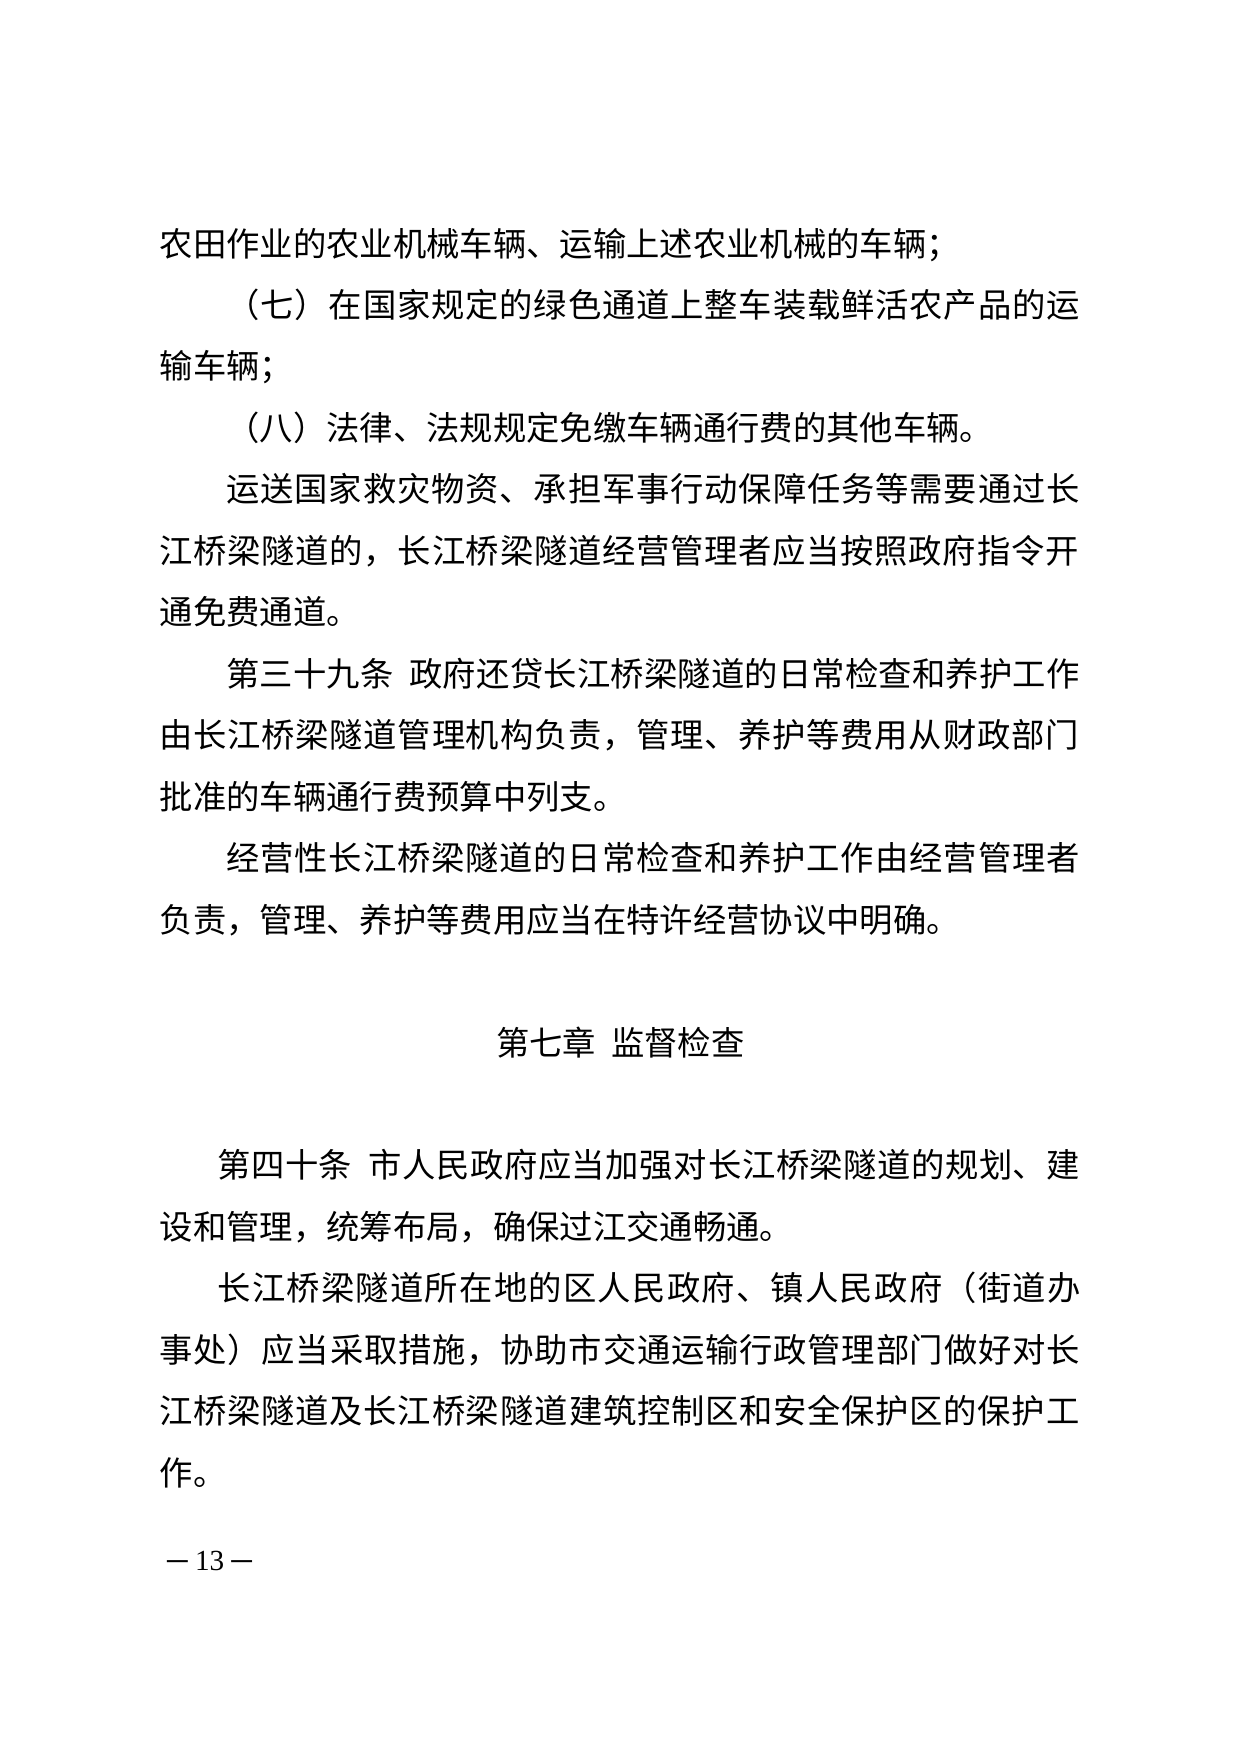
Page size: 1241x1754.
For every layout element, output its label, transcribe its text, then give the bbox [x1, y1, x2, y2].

text 长江桥梁隧道所在地的区人民政府、镇人民政府（街道办事处）应当采取措施，协助市交通运输行政管理部门做好对长江桥梁隧道及长江桥梁隧道建筑控制区和安全保护区的保护工作。 [159, 1252, 1081, 1497]
text 第七章 监督检查 [159, 1006, 1081, 1067]
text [159, 207, 1081, 268]
text 经营性长江桥梁隧道的日常检查和养护工作由经营管理者负责，管理、养护等费用应当在特许经营协议中明确。 [159, 821, 1081, 944]
text （七）在国家规定的绿色通道上整车装载鲜活农产品的运输车辆； [159, 268, 1081, 391]
text 运送国家救灾物资、承担军事行动保障任务等需要通过长江桥梁隧道的，长江桥梁隧道经营管理者应当按照政府指令开通免费通道。 [159, 453, 1081, 637]
text 第四十条 市人民政府应当加强对长江桥梁隧道的规划、建设和管理，统筹布局，确保过江交通畅通。 [159, 1129, 1081, 1252]
text （八）法律、法规规定免缴车辆通行费的其他车辆。 [159, 391, 1081, 453]
text 第三十九条 政府还贷长江桥梁隧道的日常检查和养护工作由长江桥梁隧道管理机构负责，管理、养护等费用从财政部门批准的车辆通行费预算中列支。 [159, 637, 1081, 821]
